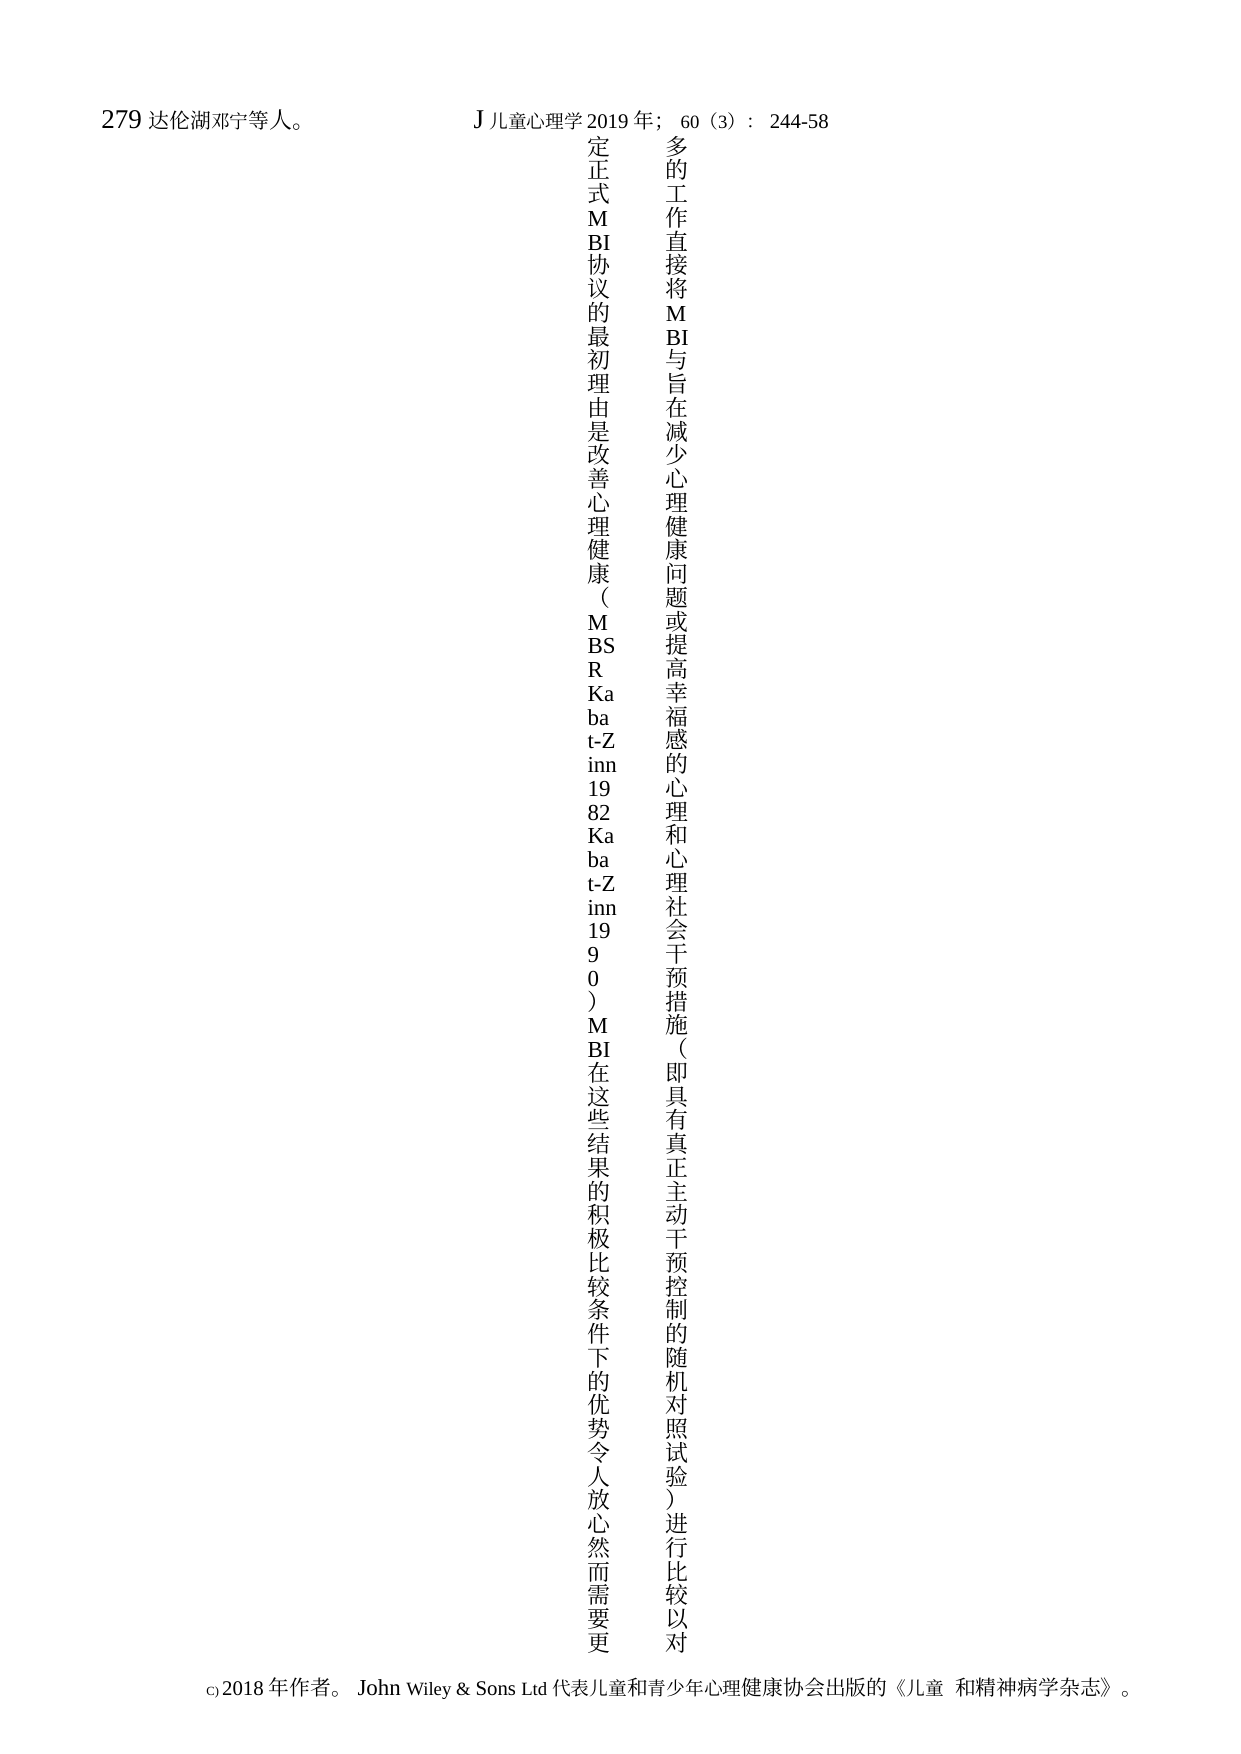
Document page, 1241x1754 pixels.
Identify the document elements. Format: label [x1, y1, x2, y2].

text [587, 136, 619, 1656]
text [666, 136, 698, 1656]
